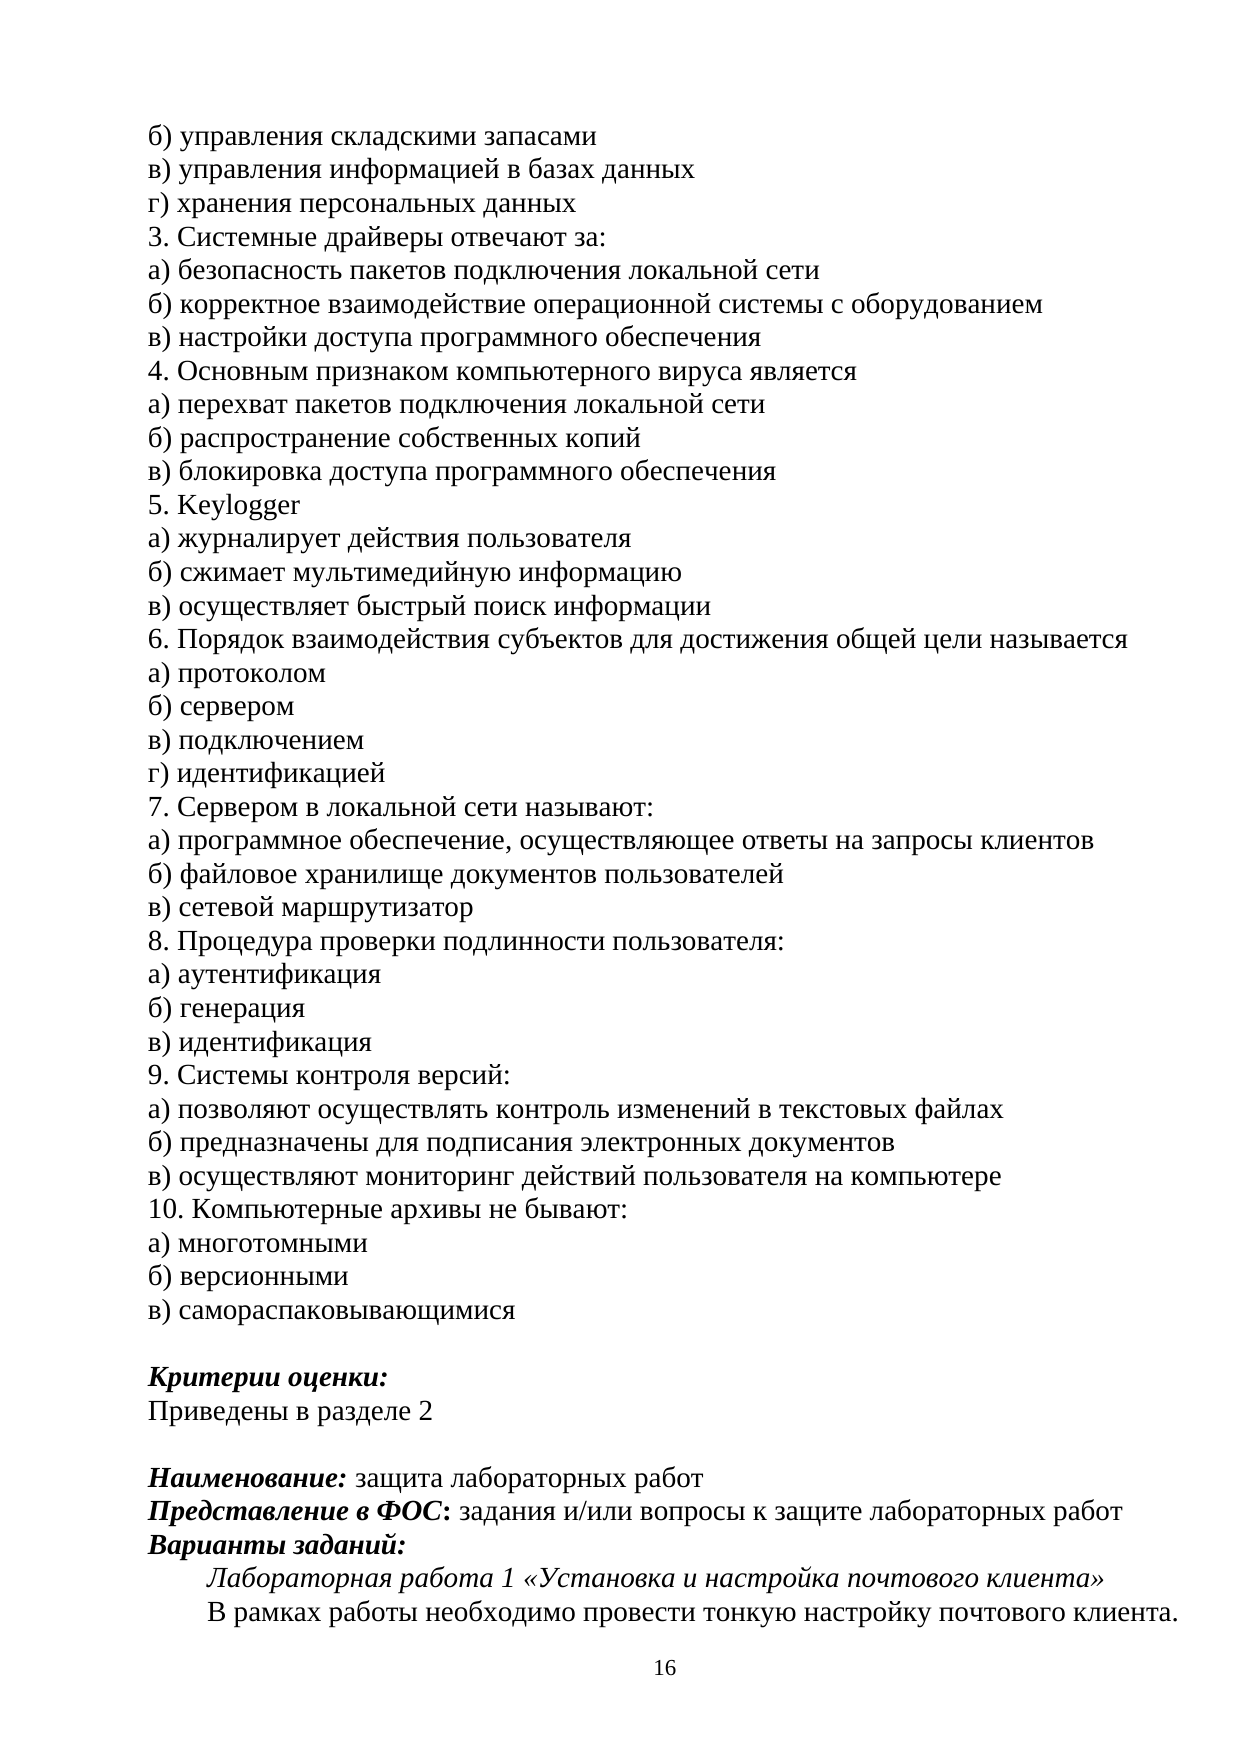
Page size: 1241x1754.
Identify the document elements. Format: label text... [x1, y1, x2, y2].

text в) настройки доступа программного обеспечения [148, 319, 1181, 353]
text а) безопасность пакетов подключения локальной сети [148, 252, 1181, 286]
text в) осуществляет быстрый поиск информации [148, 588, 1181, 621]
text 10. Компьютерные архивы не бывают: [148, 1191, 1181, 1225]
text б) предназначены для подписания электронных документов [148, 1124, 1181, 1158]
text 3. Системные драйверы отвечают за: [148, 219, 1181, 252]
text а) аутентификация [148, 957, 1181, 990]
text а) журналирует действия пользователя [148, 521, 1181, 554]
text б) сервером [148, 688, 1181, 722]
text 7. Сервером в локальной сети называют: [148, 789, 1181, 822]
text б) версионными [148, 1258, 1181, 1292]
text 4. Основным признаком компьютерного вируса является [148, 353, 1181, 386]
text 8. Процедура проверки подлинности пользователя: [148, 923, 1181, 957]
text в) управления информацией в базах данных [148, 152, 1181, 185]
text 6. Порядок взаимодействия субъектов для достижения общей цели называется [148, 621, 1181, 655]
text г) идентификацией [148, 755, 1181, 789]
text г) хранения персональных данных [148, 185, 1181, 219]
text 5. Keylogger [148, 487, 1181, 521]
text б) сжимает мультимедийную информацию [148, 554, 1181, 588]
text а) многотомными [148, 1225, 1181, 1258]
text 9. Системы контроля версий: [148, 1057, 1181, 1091]
text Варианты заданий: [148, 1527, 1181, 1560]
text Критерии оценки: [148, 1359, 1181, 1393]
text в) идентификация [148, 1024, 1181, 1057]
text Лабораторная работа 1 «Установка и настройка почтового клиента» [148, 1560, 1181, 1594]
text а) перехват пакетов подключения локальной сети [148, 386, 1181, 420]
text б) распространение собственных копий [148, 420, 1181, 453]
text б) генерация [148, 990, 1181, 1024]
text в) сетевой маршрутизатор [148, 889, 1181, 923]
text а) протоколом [148, 655, 1181, 688]
text Приведены в разделе 2 [148, 1393, 1181, 1426]
text б) корректное взаимодействие операционной системы с оборудованием [148, 286, 1181, 319]
text Наименование: защита лабораторных работ [148, 1460, 1181, 1493]
text В рамках работы необходимо провести тонкую настройку почтового клиента. [148, 1594, 1181, 1627]
text в) подключением [148, 722, 1181, 755]
text б) управления складскими запасами [148, 118, 1181, 152]
text б) файловое хранилище документов пользователей [148, 856, 1181, 889]
text а) позволяют осуществлять контроль изменений в текстовых файлах [148, 1091, 1181, 1124]
text а) программное обеспечение, осуществляющее ответы на запросы клиентов [148, 822, 1181, 856]
text в) самораспаковывающимися [148, 1292, 1181, 1326]
text Представление в ФОС: задания и/или вопросы к защите лабораторных работ [148, 1493, 1181, 1527]
text в) осуществляют мониторинг действий пользователя на компьютере [148, 1158, 1181, 1191]
text в) блокировка доступа программного обеспечения [148, 453, 1181, 487]
